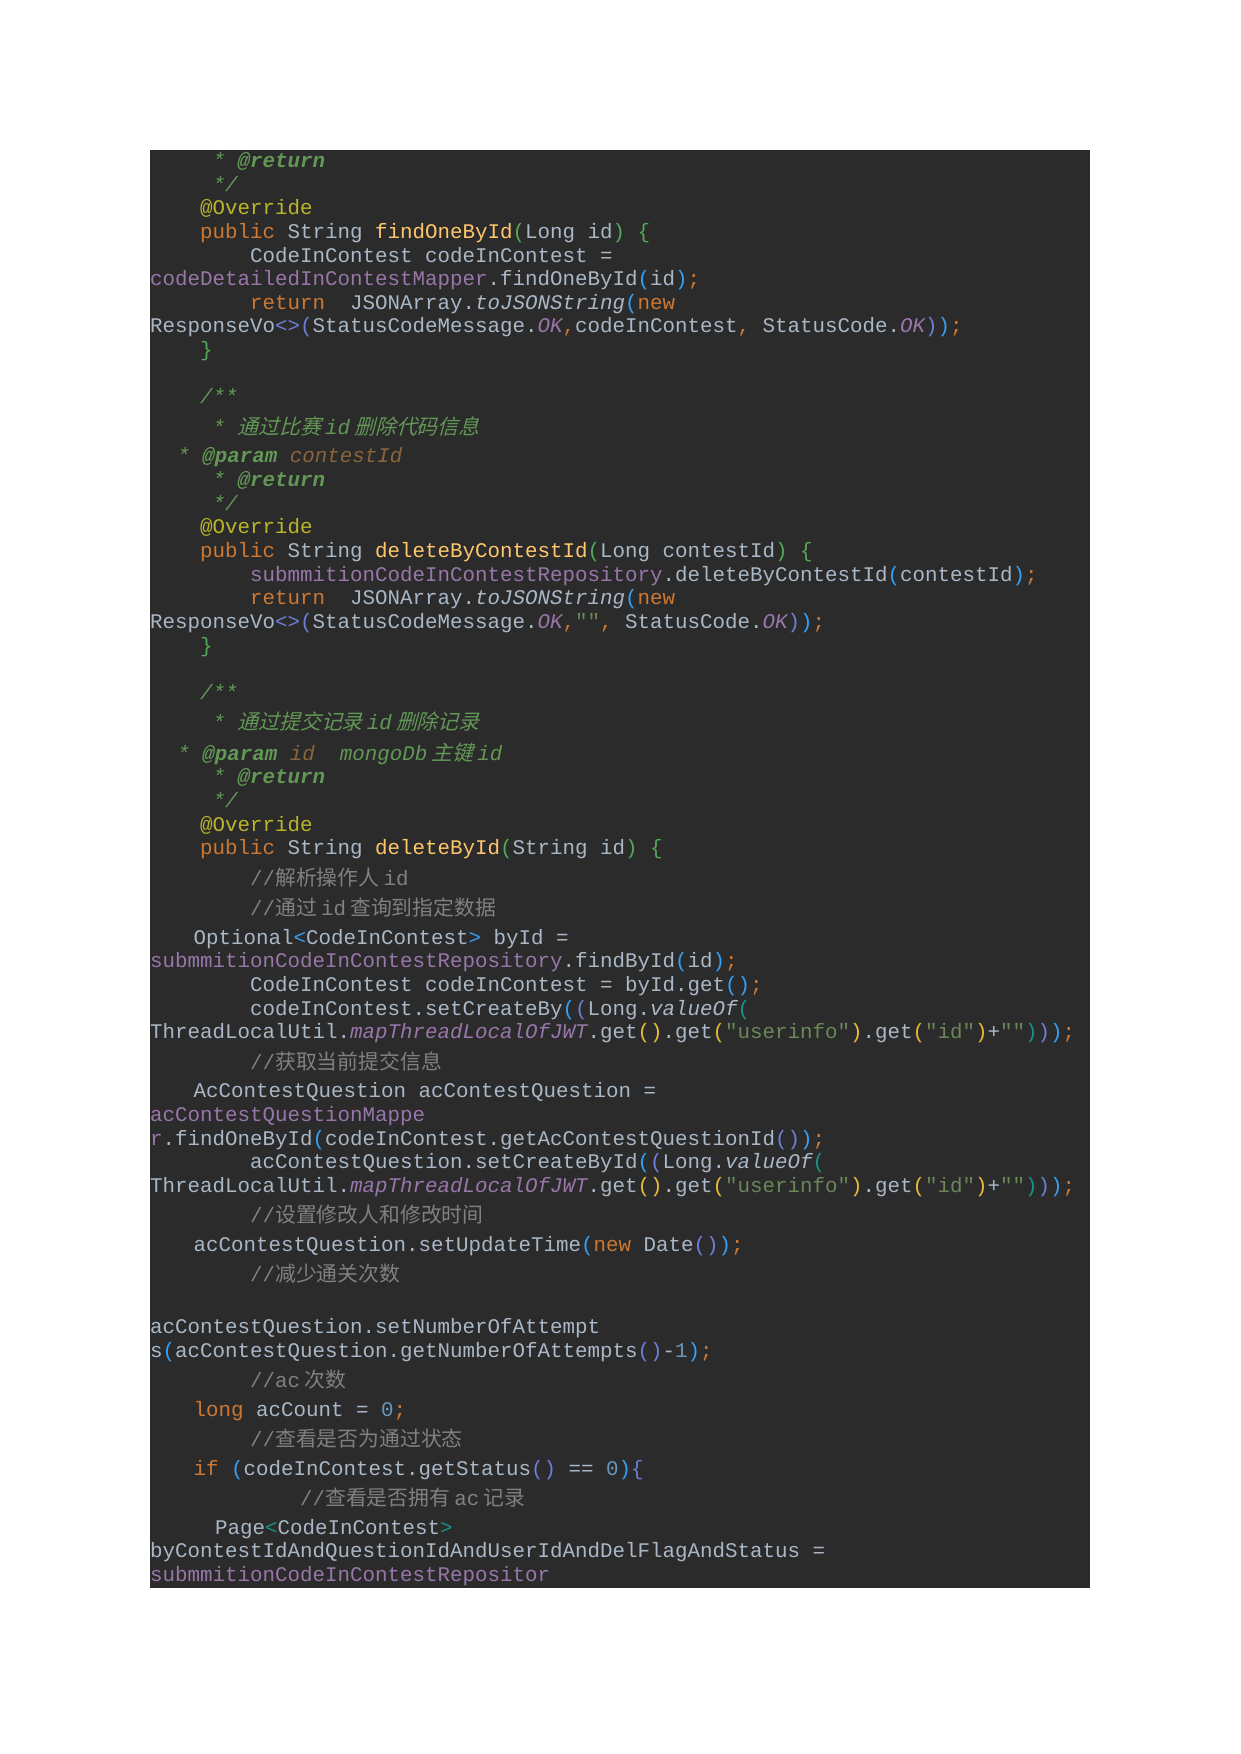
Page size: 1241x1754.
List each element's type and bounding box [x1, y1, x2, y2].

text [150, 150, 1090, 1588]
